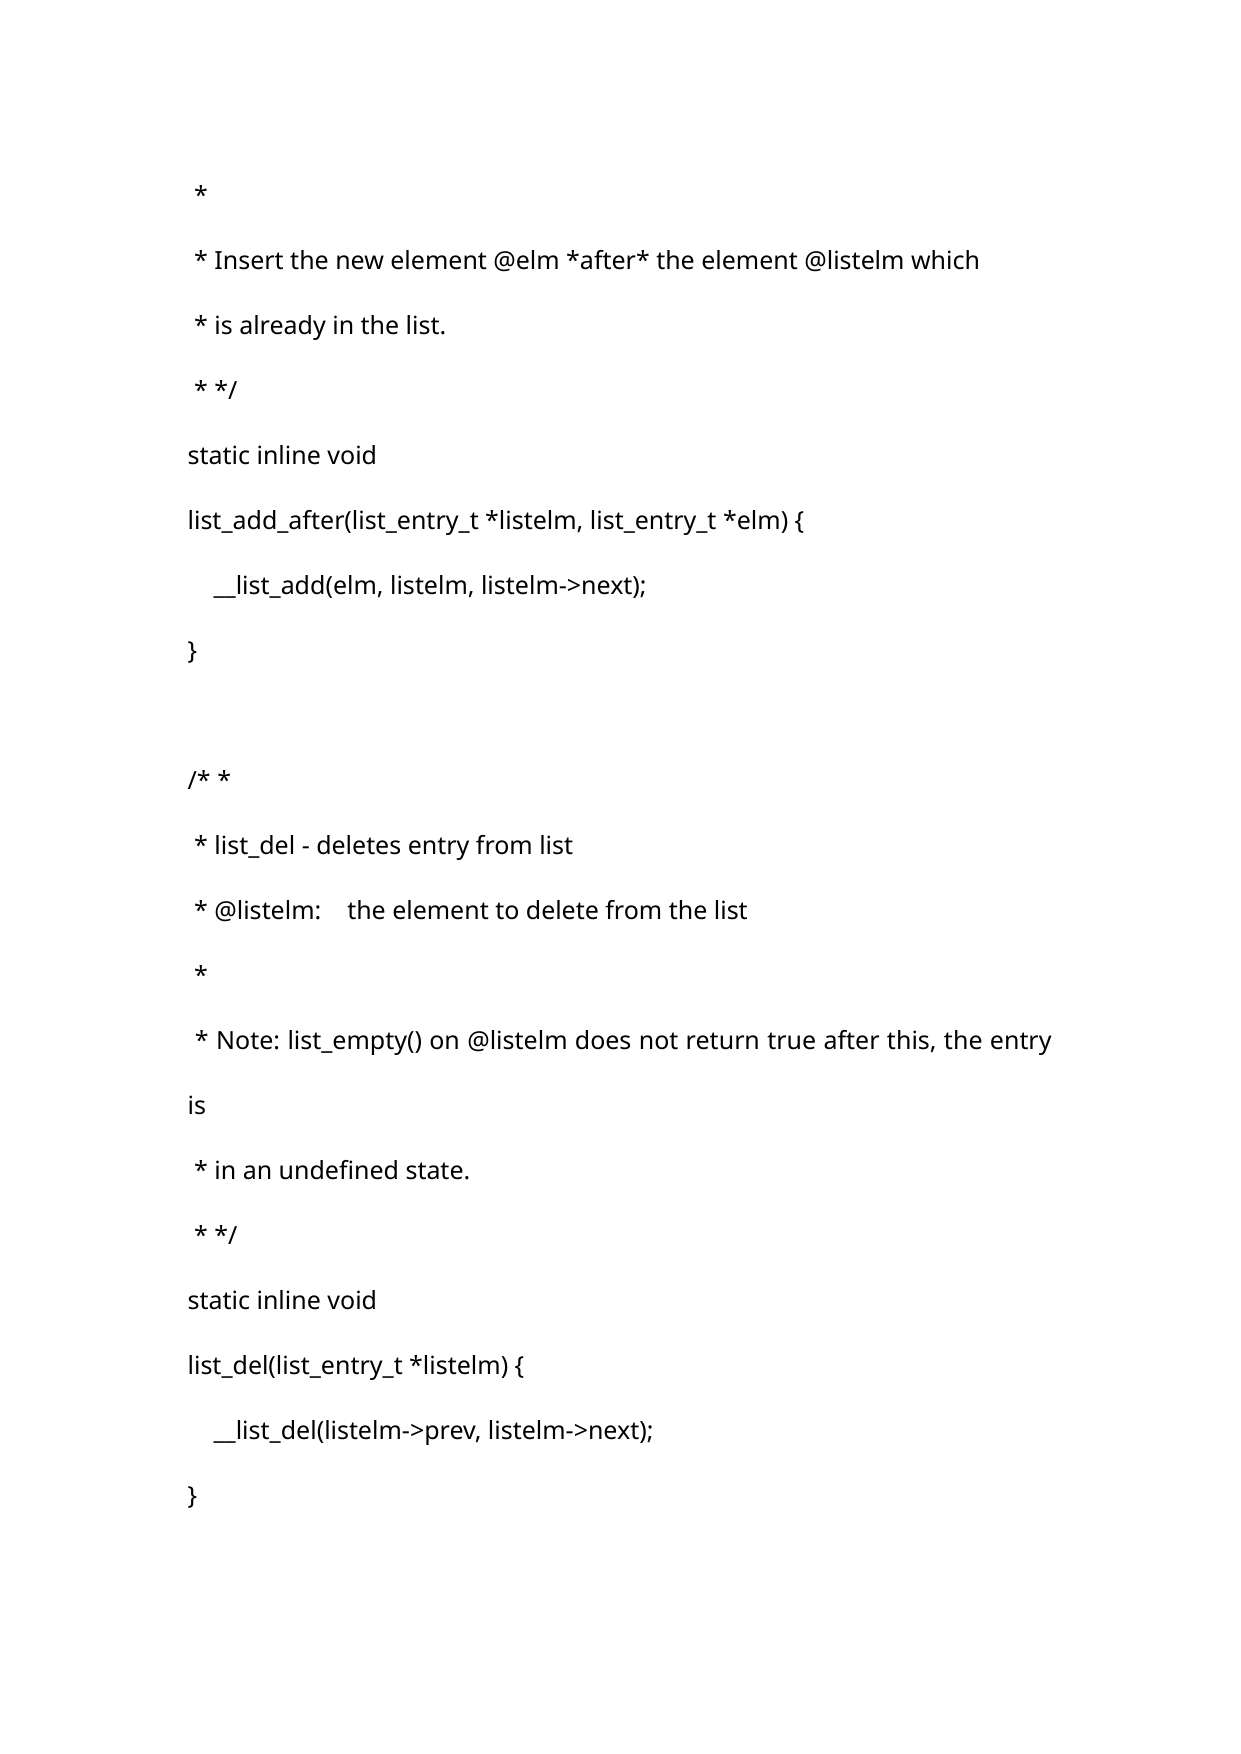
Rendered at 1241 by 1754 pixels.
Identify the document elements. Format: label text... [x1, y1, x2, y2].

text list_add_after(list_entry_t *listelm, list_entry_t *elm) { [187, 487, 1053, 552]
text list_del(list_entry_t *listelm) { [187, 1332, 1053, 1397]
text * [187, 942, 1053, 1007]
text * */ [187, 1202, 1053, 1267]
text * [187, 162, 1053, 227]
text * */ [187, 357, 1053, 422]
text * Note: list_empty() on @listelm does not return true after this, the entry is [187, 1007, 1053, 1137]
text * @listelm: the element to delete from the list [187, 877, 1053, 942]
text __list_add(elm, listelm, listelm->next); [187, 552, 1053, 617]
text * list_del - deletes entry from list [187, 812, 1053, 877]
text __list_del(listelm->prev, listelm->next); [187, 1397, 1053, 1462]
text } [187, 1462, 1053, 1527]
text * is already in the list. [187, 292, 1053, 357]
text * in an undefined state. [187, 1137, 1053, 1202]
text /* * [187, 747, 1053, 812]
text static inline void [187, 422, 1053, 487]
text } [187, 617, 1053, 682]
text * Insert the new element @elm *after* the element @listelm which [187, 227, 1053, 292]
text static inline void [187, 1267, 1053, 1332]
